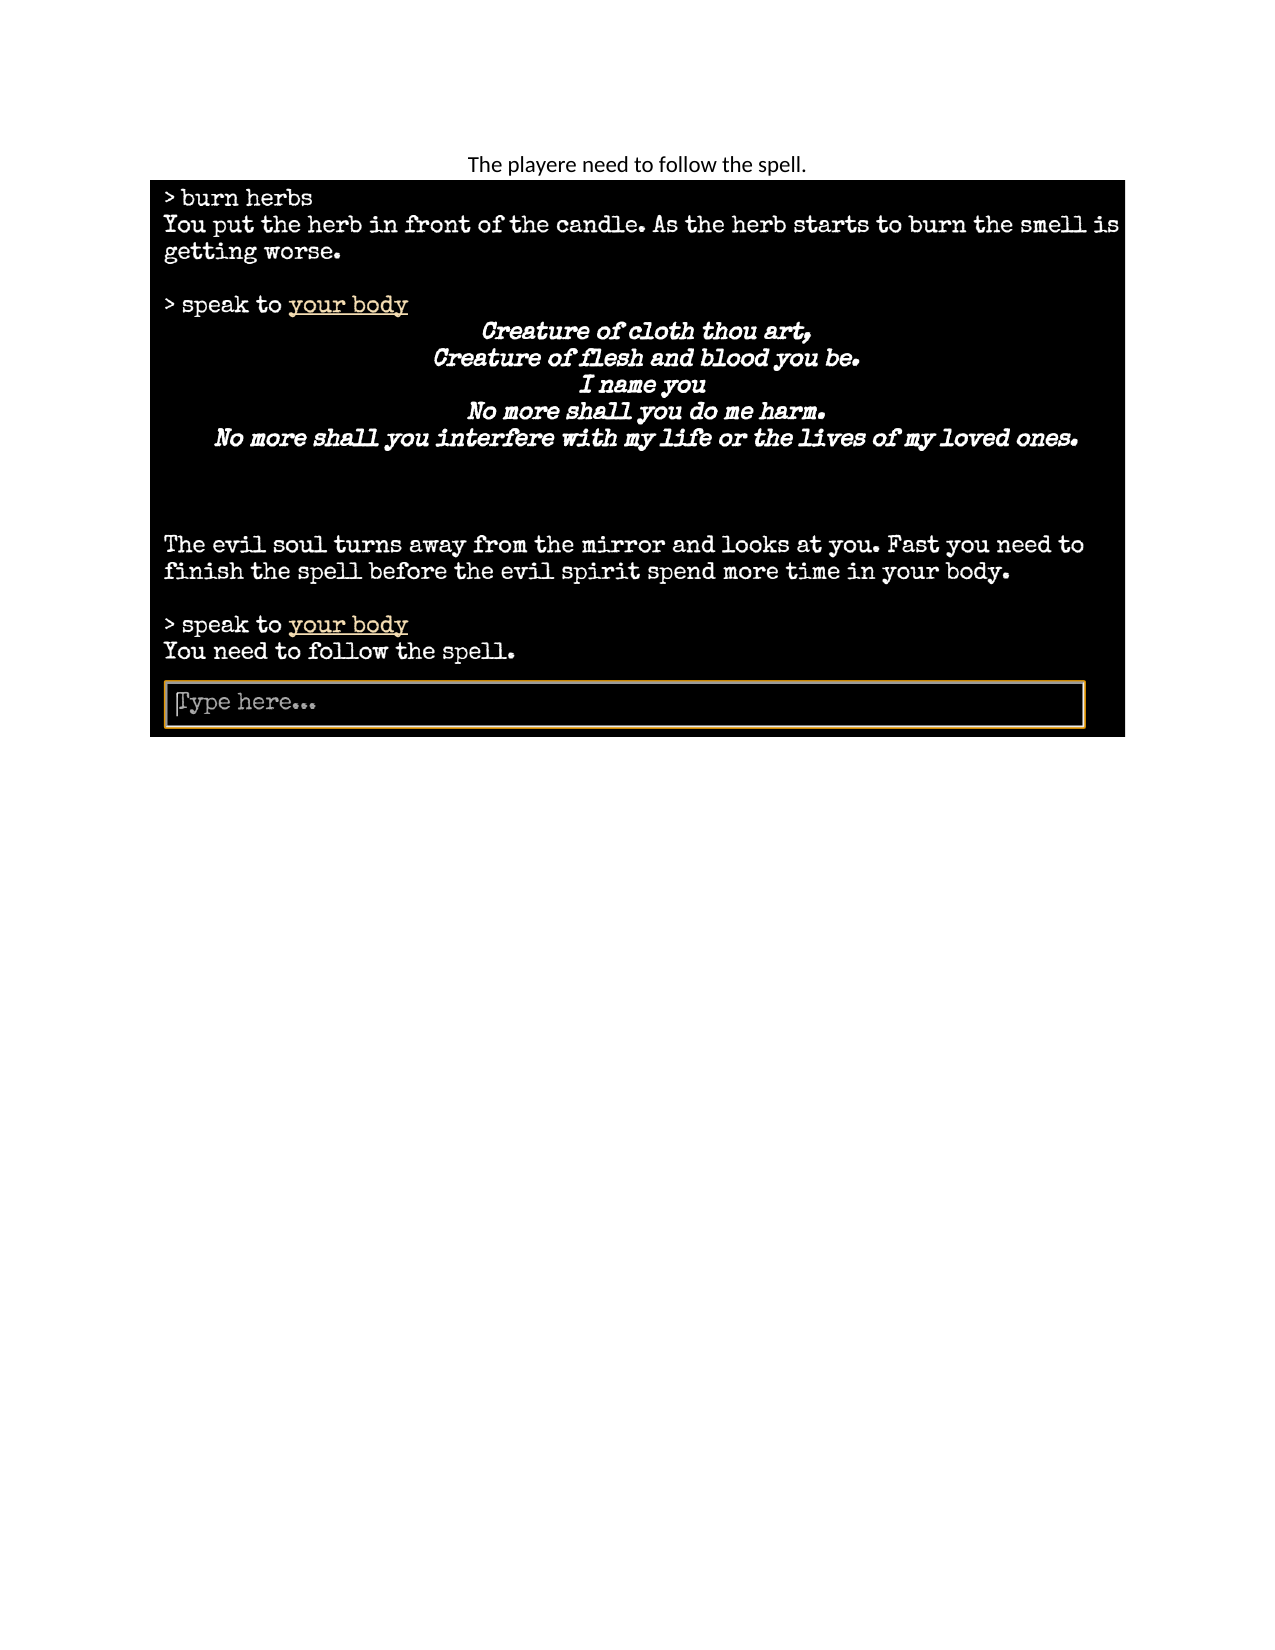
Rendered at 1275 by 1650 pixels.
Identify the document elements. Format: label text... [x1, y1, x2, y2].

picture [150, 180, 1125, 737]
text The playere need to follow the spell. [150, 150, 1125, 180]
